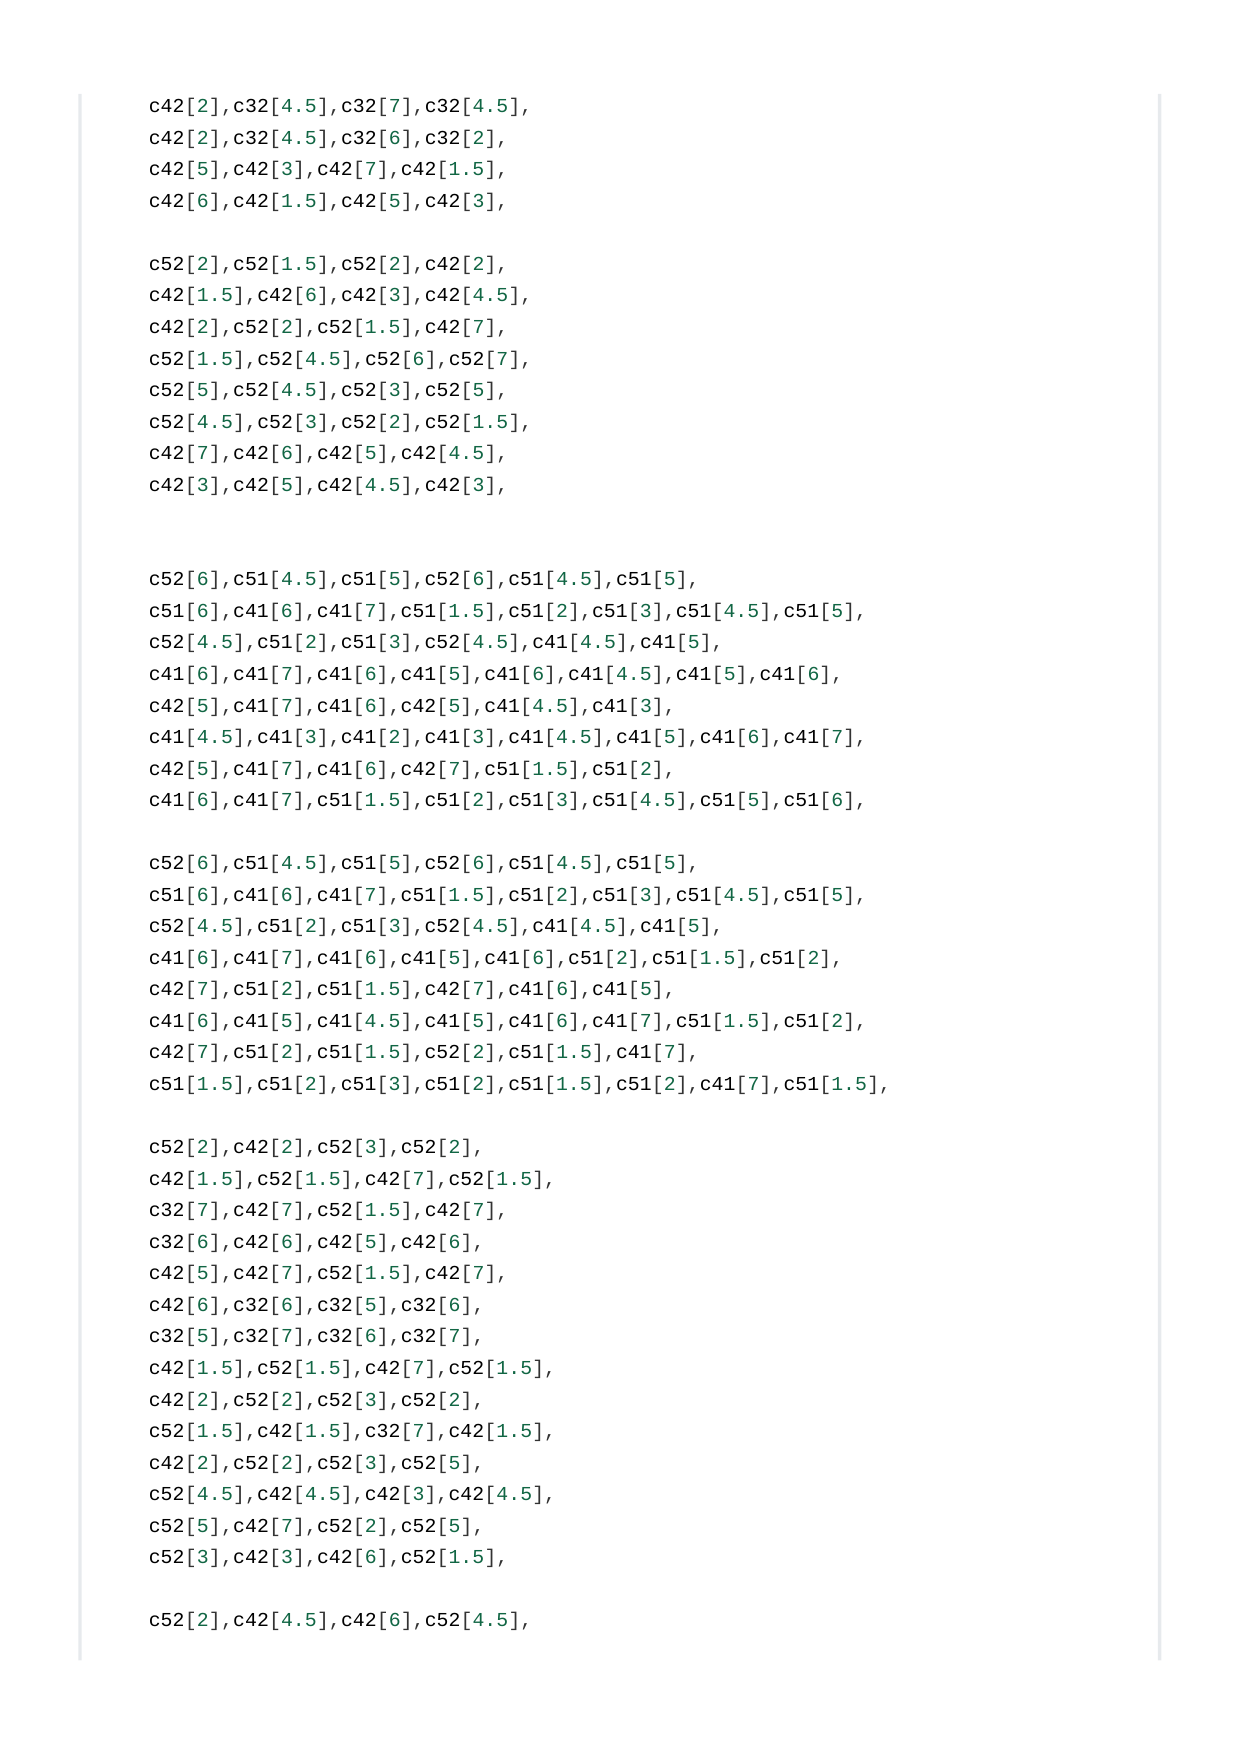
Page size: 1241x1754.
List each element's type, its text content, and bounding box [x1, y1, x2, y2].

text c52[1.5],c42[1.5],c32[7],c42[1.5], [148, 1418, 1157, 1448]
text c42[2],c52[2],c52[3],c52[2], [148, 1387, 1157, 1417]
text c32[5],c32[7],c32[6],c32[7], [148, 1324, 1157, 1353]
text c42[6],c32[6],c32[5],c32[6], [148, 1292, 1157, 1322]
text c52[6],c51[4.5],c51[5],c52[6],c51[4.5],c51[5], [148, 567, 1157, 596]
text c42[5],c42[3],c42[7],c42[1.5], [148, 157, 1157, 187]
text c42[7],c51[2],c51[1.5],c52[2],c51[1.5],c41[7], [148, 1040, 1157, 1070]
text c42[3],c42[5],c42[4.5],c42[3], [148, 472, 1157, 502]
text c41[6],c41[7],c41[6],c41[5],c41[6],c51[2],c51[1.5],c51[2], [148, 945, 1157, 975]
text c52[4.5],c52[3],c52[2],c52[1.5], [148, 409, 1157, 439]
text c52[4.5],c51[2],c51[3],c52[4.5],c41[4.5],c41[5], [148, 914, 1157, 943]
text c52[4.5],c42[4.5],c42[3],c42[4.5], [148, 1481, 1157, 1511]
text c52[2],c52[1.5],c52[2],c42[2], [148, 251, 1157, 281]
text c42[5],c42[7],c52[1.5],c42[7], [148, 1261, 1157, 1290]
text c42[2],c32[4.5],c32[7],c32[4.5], [148, 94, 1157, 124]
text c42[1.5],c42[6],c42[3],c42[4.5], [148, 283, 1157, 313]
text c42[7],c42[6],c42[5],c42[4.5], [148, 441, 1157, 470]
text c51[6],c41[6],c41[7],c51[1.5],c51[2],c51[3],c51[4.5],c51[5], [148, 598, 1157, 628]
text c41[4.5],c41[3],c41[2],c41[3],c41[4.5],c41[5],c41[6],c41[7], [148, 724, 1157, 754]
text c42[7],c51[2],c51[1.5],c42[7],c41[6],c41[5], [148, 977, 1157, 1007]
text c42[2],c52[2],c52[3],c52[5], [148, 1450, 1157, 1480]
text c52[3],c42[3],c42[6],c52[1.5], [148, 1544, 1157, 1574]
text c42[2],c52[2],c52[1.5],c42[7], [148, 314, 1157, 344]
text c41[6],c41[7],c51[1.5],c51[2],c51[3],c51[4.5],c51[5],c51[6], [148, 787, 1157, 817]
text c42[5],c41[7],c41[6],c42[5],c41[4.5],c41[3], [148, 693, 1157, 723]
text c52[5],c52[4.5],c52[3],c52[5], [148, 377, 1157, 407]
text c41[6],c41[5],c41[4.5],c41[5],c41[6],c41[7],c51[1.5],c51[2], [148, 1008, 1157, 1038]
text c42[6],c42[1.5],c42[5],c42[3], [148, 188, 1157, 218]
text c52[1.5],c52[4.5],c52[6],c52[7], [148, 346, 1157, 376]
text c42[5],c41[7],c41[6],c42[7],c51[1.5],c51[2], [148, 756, 1157, 786]
text c52[4.5],c51[2],c51[3],c52[4.5],c41[4.5],c41[5], [148, 630, 1157, 659]
text c42[2],c32[4.5],c32[6],c32[2], [148, 125, 1157, 155]
text c41[6],c41[7],c41[6],c41[5],c41[6],c41[4.5],c41[5],c41[6], [148, 661, 1157, 691]
text c42[1.5],c52[1.5],c42[7],c52[1.5], [148, 1355, 1157, 1385]
text c52[5],c42[7],c52[2],c52[5], [148, 1513, 1157, 1543]
text c32[6],c42[6],c42[5],c42[6], [148, 1229, 1157, 1259]
text c51[1.5],c51[2],c51[3],c51[2],c51[1.5],c51[2],c41[7],c51[1.5], [148, 1071, 1157, 1101]
text c51[6],c41[6],c41[7],c51[1.5],c51[2],c51[3],c51[4.5],c51[5], [148, 882, 1157, 912]
text c52[2],c42[4.5],c42[6],c52[4.5], [148, 1607, 1157, 1637]
text c32[7],c42[7],c52[1.5],c42[7], [148, 1197, 1157, 1227]
text c52[6],c51[4.5],c51[5],c52[6],c51[4.5],c51[5], [148, 851, 1157, 880]
text c42[1.5],c52[1.5],c42[7],c52[1.5], [148, 1166, 1157, 1196]
text c52[2],c42[2],c52[3],c52[2], [148, 1134, 1157, 1164]
